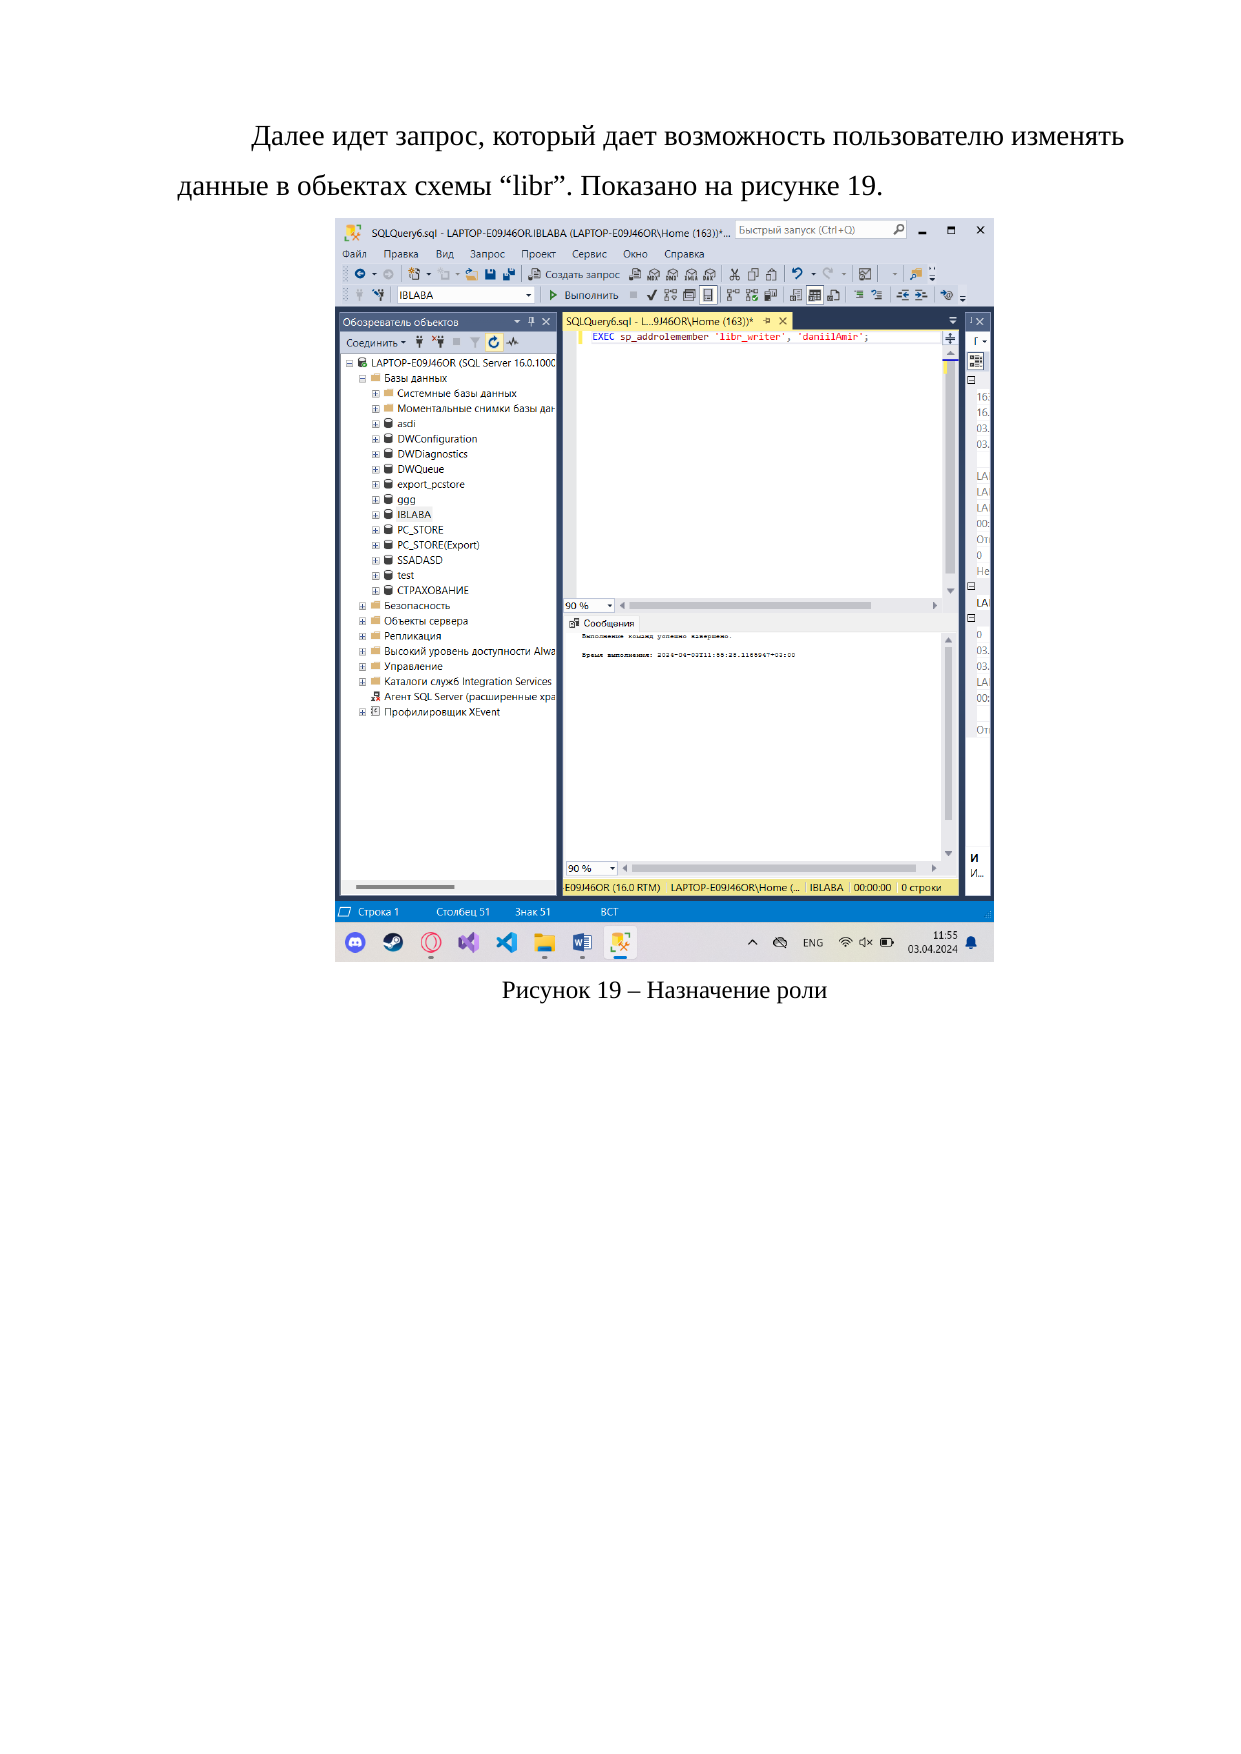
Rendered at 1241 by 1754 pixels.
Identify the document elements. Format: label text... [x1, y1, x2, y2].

text Далее идет запрос, который дает возможность пользователю изменять данные в обьектах схемы “libr”. Показано на рисунке 19. [177, 118, 1152, 202]
text Рисунок 19 – Назначение роли [177, 975, 1152, 1004]
picture [335, 218, 994, 962]
